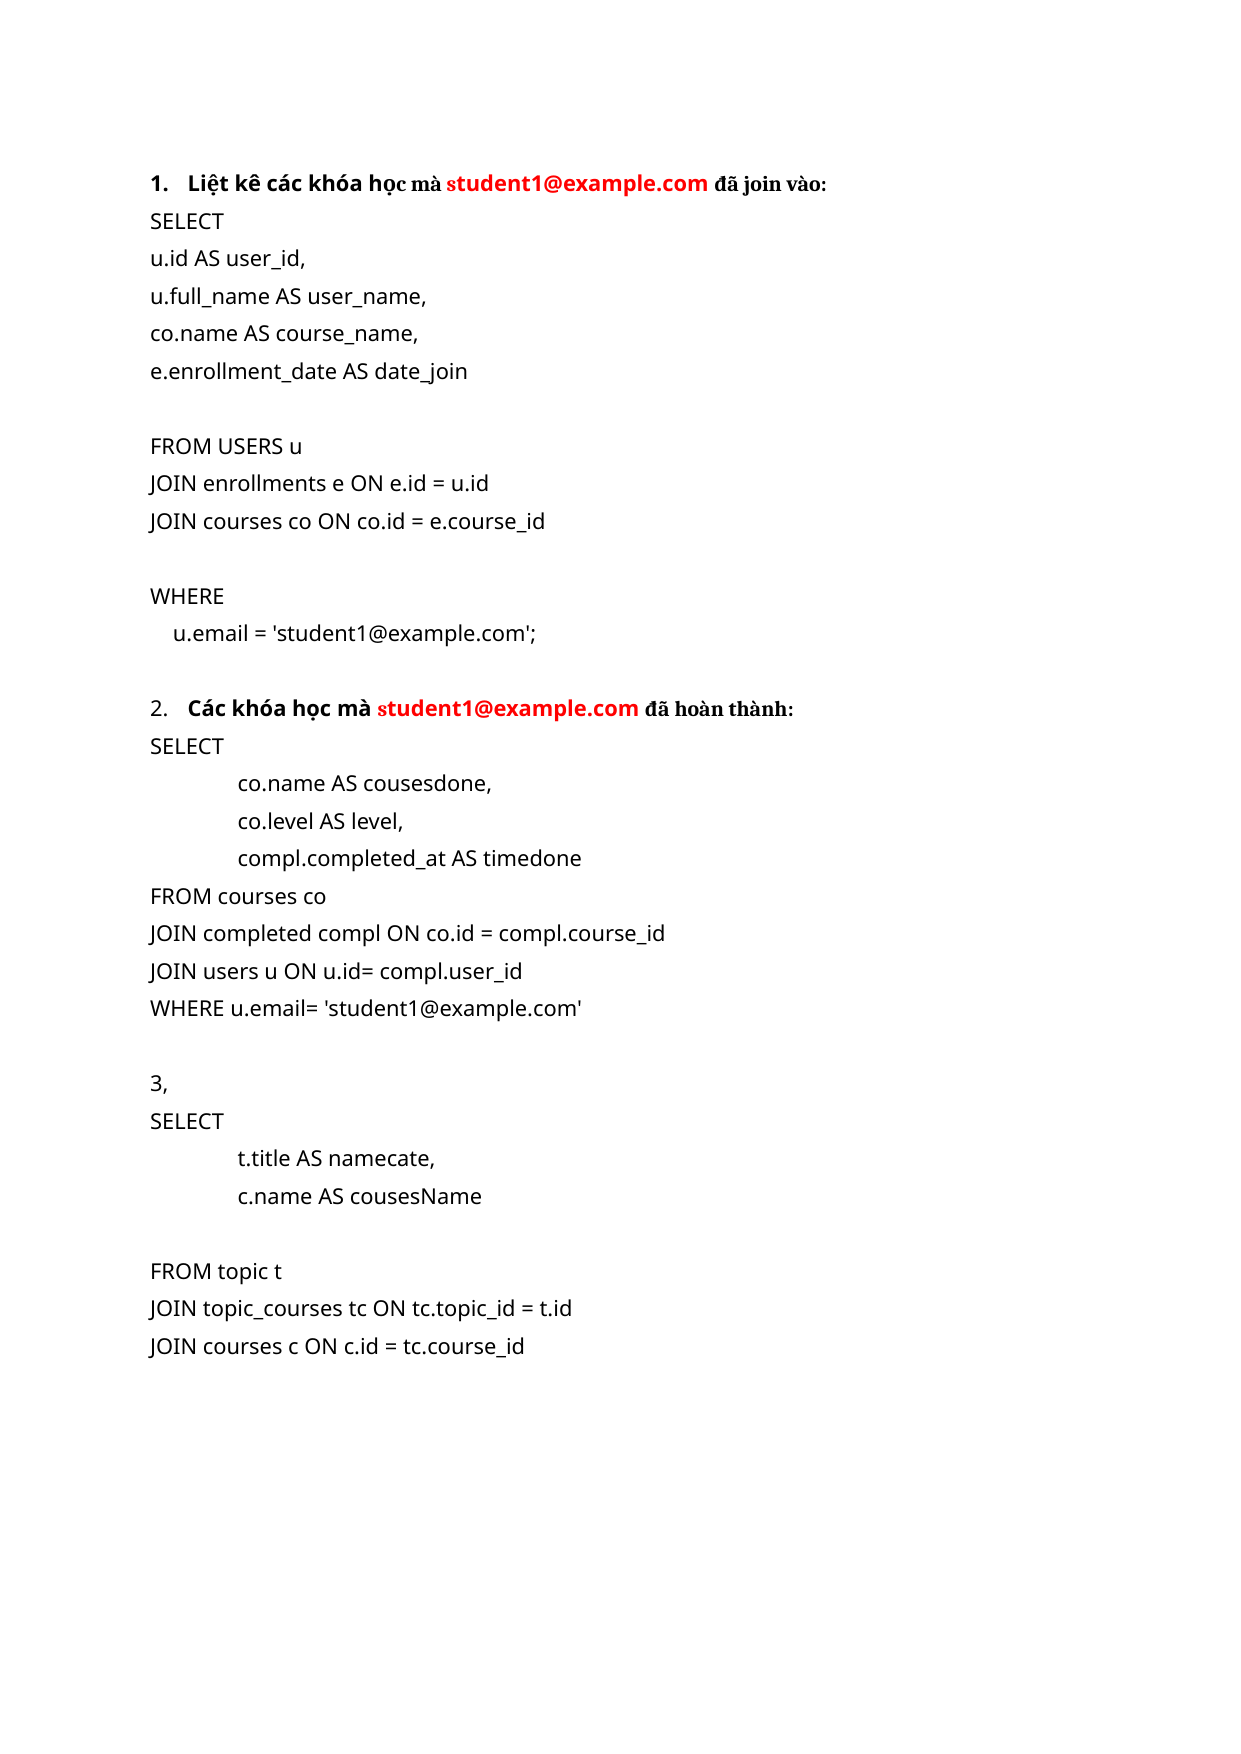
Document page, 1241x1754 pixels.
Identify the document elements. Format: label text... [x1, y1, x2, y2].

text u.id AS user_id, [150, 239, 1090, 277]
text co.name AS cousesdone, [150, 764, 1090, 802]
text WHERE [150, 577, 1090, 614]
text JOIN topic_courses tc ON tc.topic_id = t.id [150, 1289, 1090, 1327]
text co.level AS level, [150, 802, 1090, 839]
text SELECT [150, 727, 1090, 764]
text SELECT [150, 1102, 1090, 1139]
text FROM topic t [150, 1252, 1090, 1289]
text WHERE u.email= 'student1@example.com' [150, 989, 1090, 1027]
list Các khóa học mà student1@example.com đã hoàn thành: [150, 689, 1090, 727]
text JOIN courses c ON c.id = tc.course_id [150, 1327, 1090, 1364]
text JOIN completed compl ON co.id = compl.course_id [150, 914, 1090, 952]
text c.name AS cousesName [150, 1177, 1090, 1214]
text JOIN enrollments e ON e.id = u.id [150, 464, 1090, 502]
text u.full_name AS user_name, [150, 277, 1090, 314]
text t.title AS namecate, [150, 1139, 1090, 1177]
text u.email = 'student1@example.com'; [150, 614, 1090, 652]
text e.enrollment_date AS date_join [150, 352, 1090, 389]
list Liệt kê các khóa học mà student1@example.com đã join vào: [150, 164, 1090, 202]
text FROM USERS u [150, 427, 1090, 464]
text compl.completed_at AS timedone [150, 839, 1090, 877]
text FROM courses co [150, 877, 1090, 914]
text JOIN users u ON u.id= compl.user_id [150, 952, 1090, 989]
text JOIN courses co ON co.id = e.course_id [150, 502, 1090, 539]
text 3, [150, 1064, 1090, 1102]
text SELECT [150, 202, 1090, 239]
text co.name AS course_name, [150, 314, 1090, 352]
